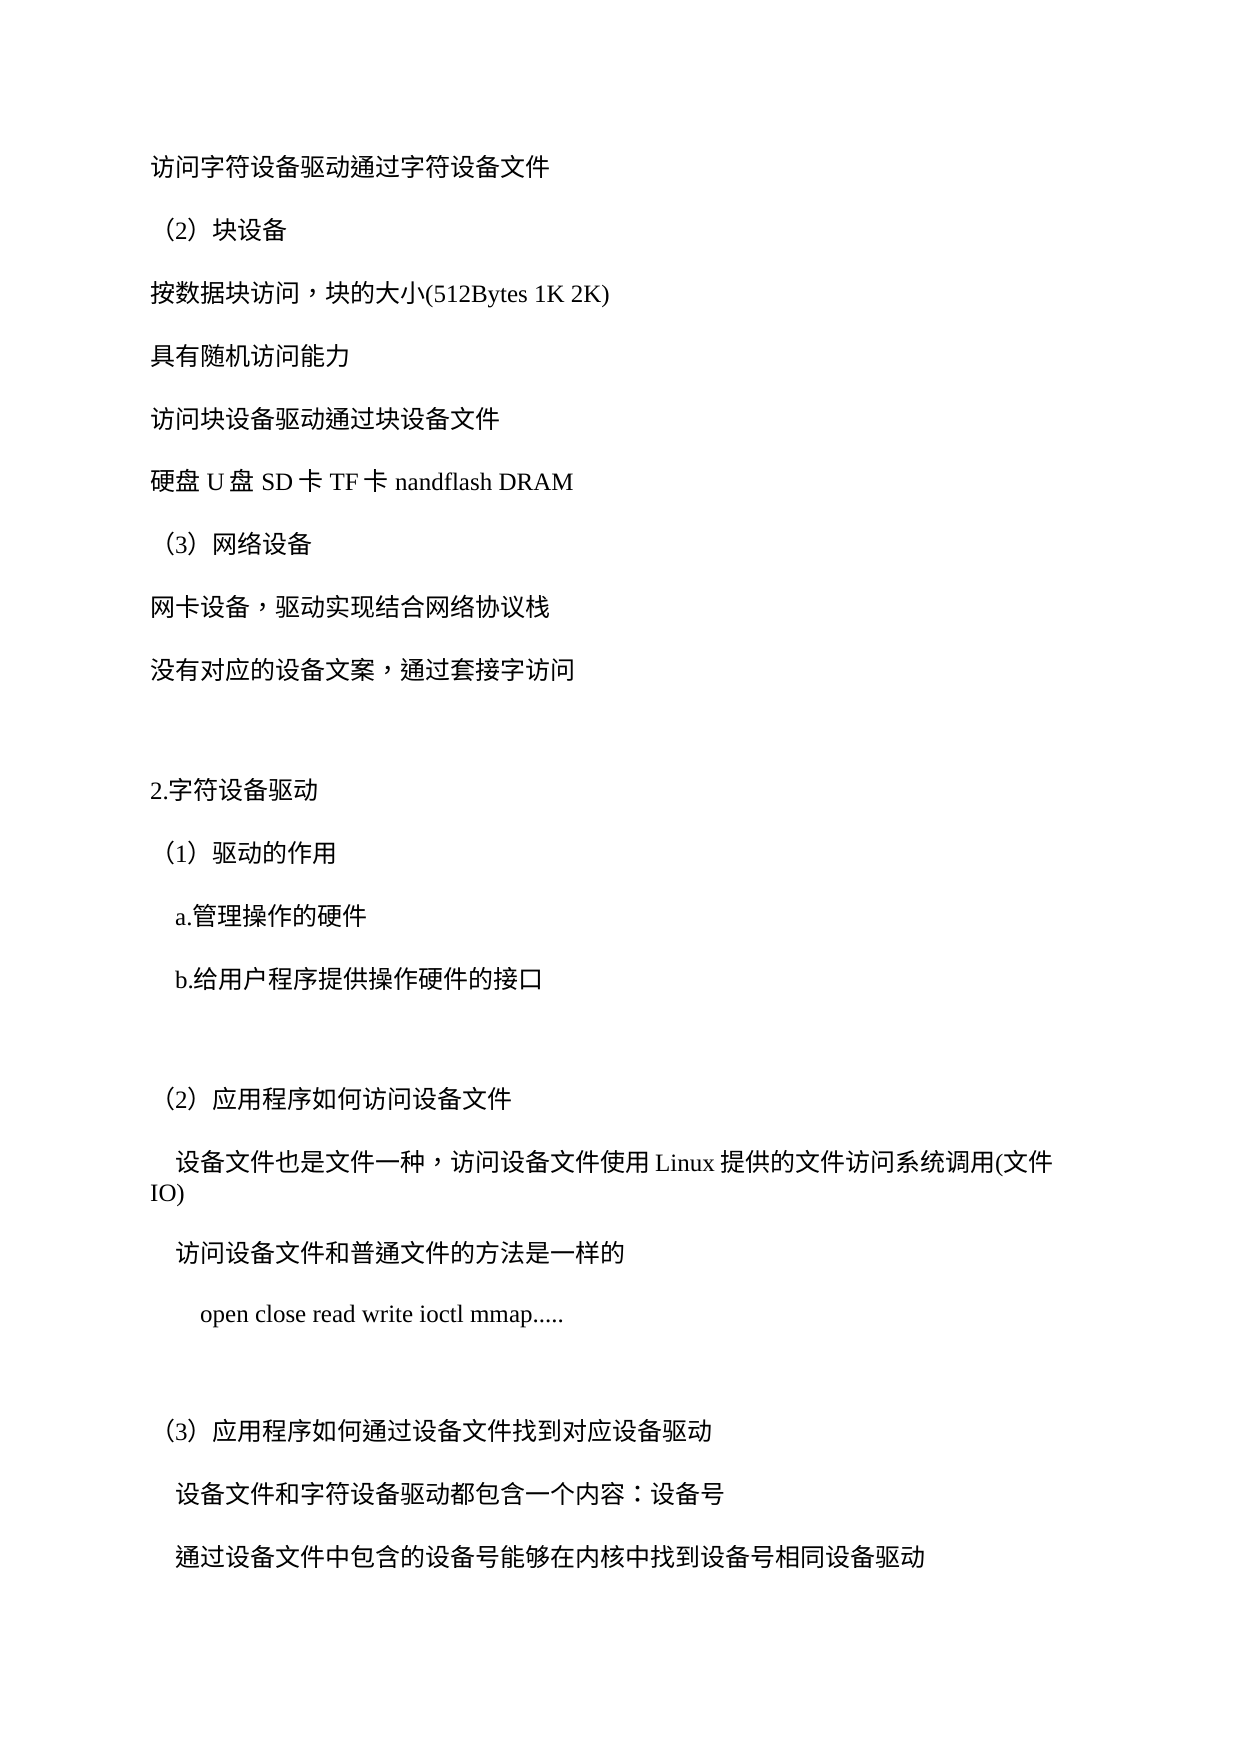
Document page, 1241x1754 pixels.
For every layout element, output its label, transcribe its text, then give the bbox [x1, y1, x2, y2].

text 没有对应的设备文案，通过套接字访问 [150, 652, 1090, 687]
text 硬盘 U盘 SD卡 TF卡 nandflash DRAM [150, 464, 1090, 498]
text （3）网络设备 [150, 527, 1090, 561]
text a.管理操作的硬件 [150, 898, 1090, 932]
text （2）块设备 [150, 213, 1090, 247]
text 访问块设备驱动通过块设备文件 [150, 401, 1090, 435]
text 访问设备文件和普通文件的方法是一样的 [150, 1236, 1090, 1270]
text 2.字符设备驱动 [150, 773, 1090, 807]
text 访问字符设备驱动通过字符设备文件 [150, 150, 1090, 184]
text 设备文件和字符设备驱动都包含一个内容：设备号 [150, 1477, 1090, 1511]
text 设备文件也是文件一种，访问设备文件使用Linux提供的文件访问系统调用(文件IO) [150, 1144, 1090, 1207]
text open close read write ioctl mmap..... [150, 1299, 1090, 1327]
text 具有随机访问能力 [150, 338, 1090, 372]
text 网卡设备，驱动实现结合网络协议栈 [150, 590, 1090, 624]
text （2）应用程序如何访问设备文件 [150, 1082, 1090, 1116]
text （1）驱动的作用 [150, 836, 1090, 870]
text 通过设备文件中包含的设备号能够在内核中找到设备号相同设备驱动 [150, 1539, 1090, 1573]
text 按数据块访问，块的大小(512Bytes 1K 2K) [150, 276, 1090, 310]
text b.给用户程序提供操作硬件的接口 [150, 961, 1090, 995]
text （3）应用程序如何通过设备文件找到对应设备驱动 [150, 1414, 1090, 1448]
